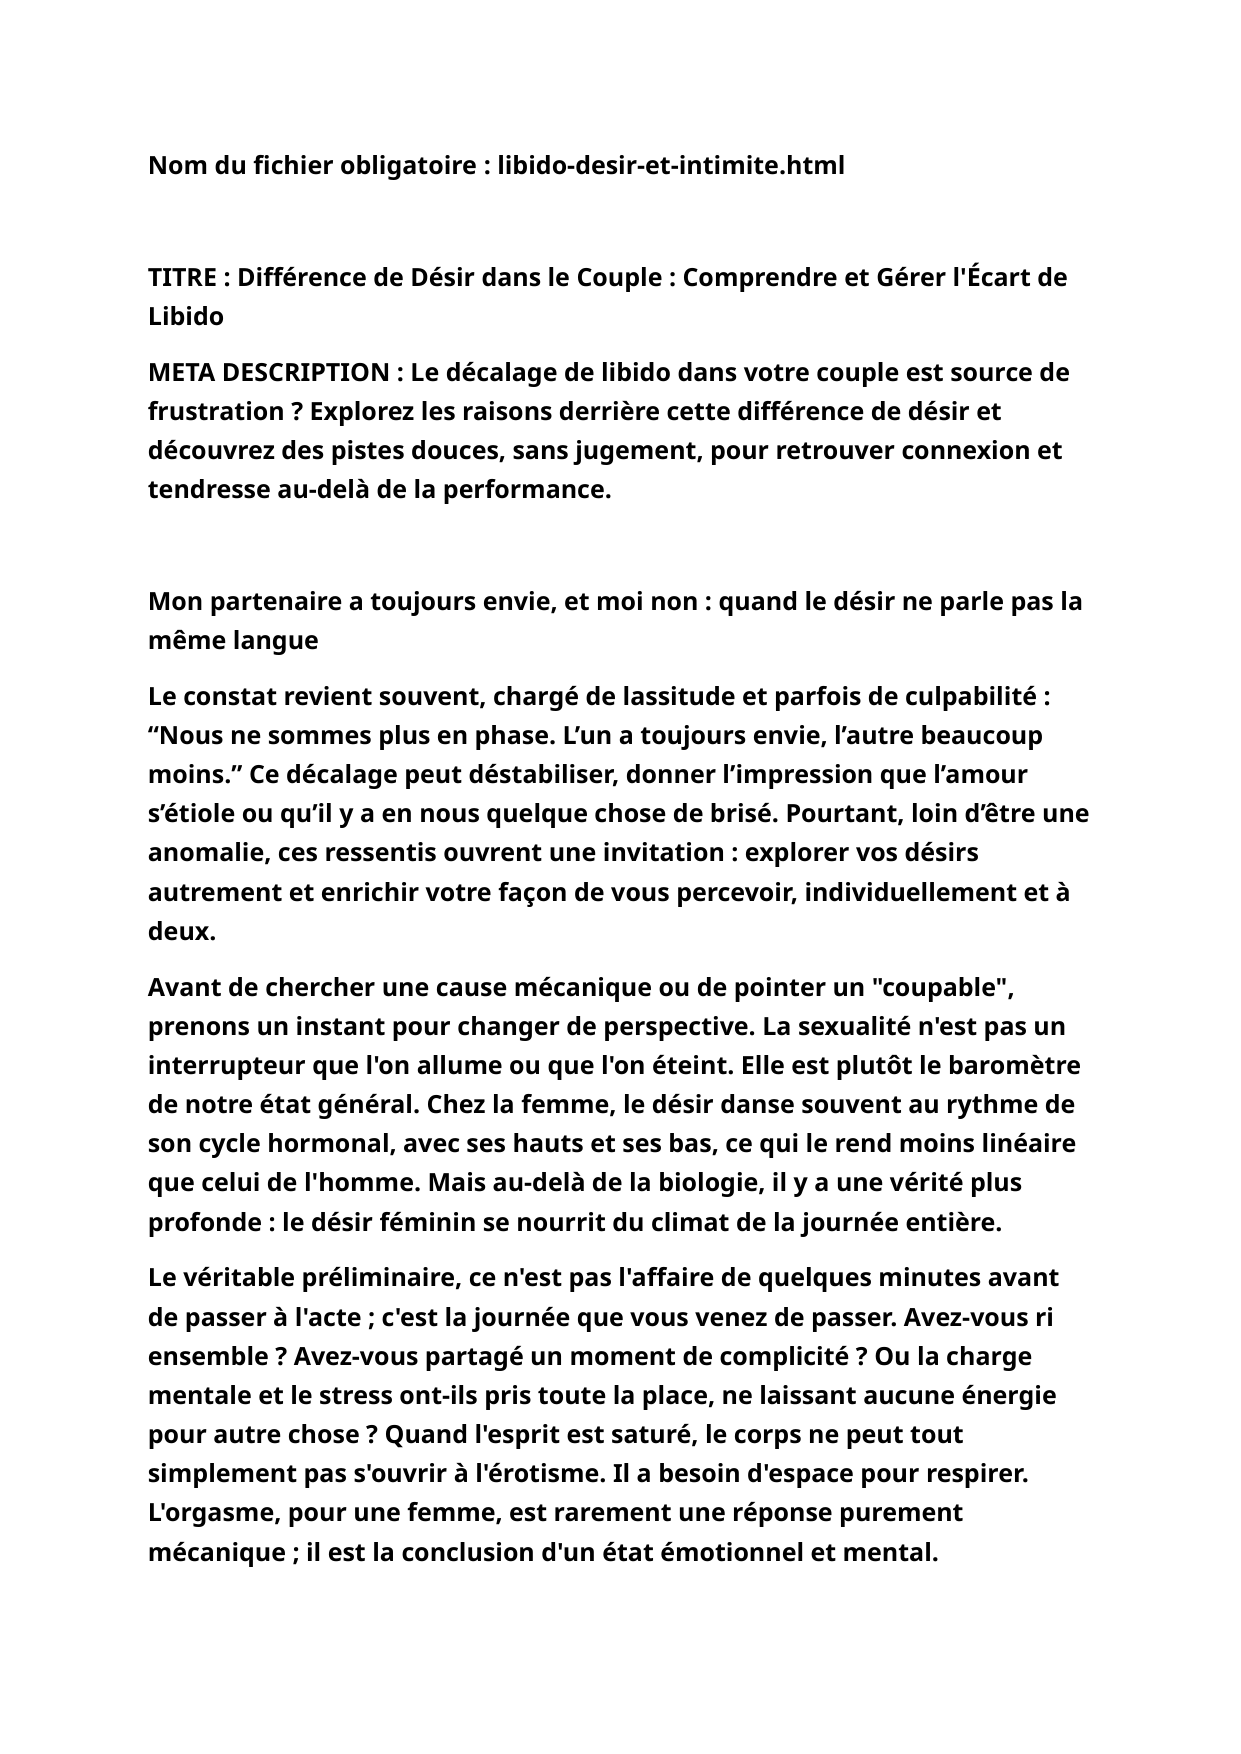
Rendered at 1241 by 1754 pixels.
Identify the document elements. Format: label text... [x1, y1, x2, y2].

text Nom du fichier obligatoire : libido-desir-et-intimite.html [148, 148, 1093, 182]
text TITRE : Différence de Désir dans le Couple : Comprendre et Gérer l'Écart de Libido [148, 259, 1093, 332]
text META DESCRIPTION : Le décalage de libido dans votre couple est source de frustration ? Explorez les raisons derrière cette différence de désir et découvrez des pistes douces, sans jugement, pour retrouver connexion et tendresse au-delà de la performance. [148, 354, 1093, 506]
text Le véritable préliminaire, ce n'est pas l'affaire de quelques minutes avant de passer à l'acte ; c'est la journée que vous venez de passer. Avez-vous ri ensemble ? Avez-vous partagé un moment de complicité ? Ou la charge mentale et le stress ont-ils pris toute la place, ne laissant aucune énergie pour autre chose ? Quand l'esprit est saturé, le corps ne peut tout simplement pas s'ouvrir à l'érotisme. Il a besoin d'espace pour respirer. L'orgasme, pour une femme, est rarement une réponse purement mécanique ; il est la conclusion d'un état émotionnel et mental. [148, 1260, 1093, 1568]
text Le constat revient souvent, chargé de lassitude et parfois de culpabilité : “Nous ne sommes plus en phase. L’un a toujours envie, l’autre beaucoup moins.” Ce décalage peut déstabiliser, donner l’impression que l’amour s’étiole ou qu’il y a en nous quelque chose de brisé. Pourtant, loin d’être une anomalie, ces ressentis ouvrent une invitation : explorer vos désirs autrement et enrichir votre façon de vous percevoir, individuellement et à deux. [148, 678, 1093, 947]
text Avant de chercher une cause mécanique ou de pointer un "coupable", prenons un instant pour changer de perspective. La sexualité n'est pas un interrupteur que l'on allume ou que l'on éteint. Elle est plutôt le baromètre de notre état général. Chez la femme, le désir danse souvent au rythme de son cycle hormonal, avec ses hauts et ses bas, ce qui le rend moins linéaire que celui de l'homme. Mais au-delà de la biologie, il y a une vérité plus profonde : le désir féminin se nourrit du climat de la journée entière. [148, 969, 1093, 1238]
text Mon partenaire a toujours envie, et moi non : quand le désir ne parle pas la même langue [148, 583, 1093, 657]
